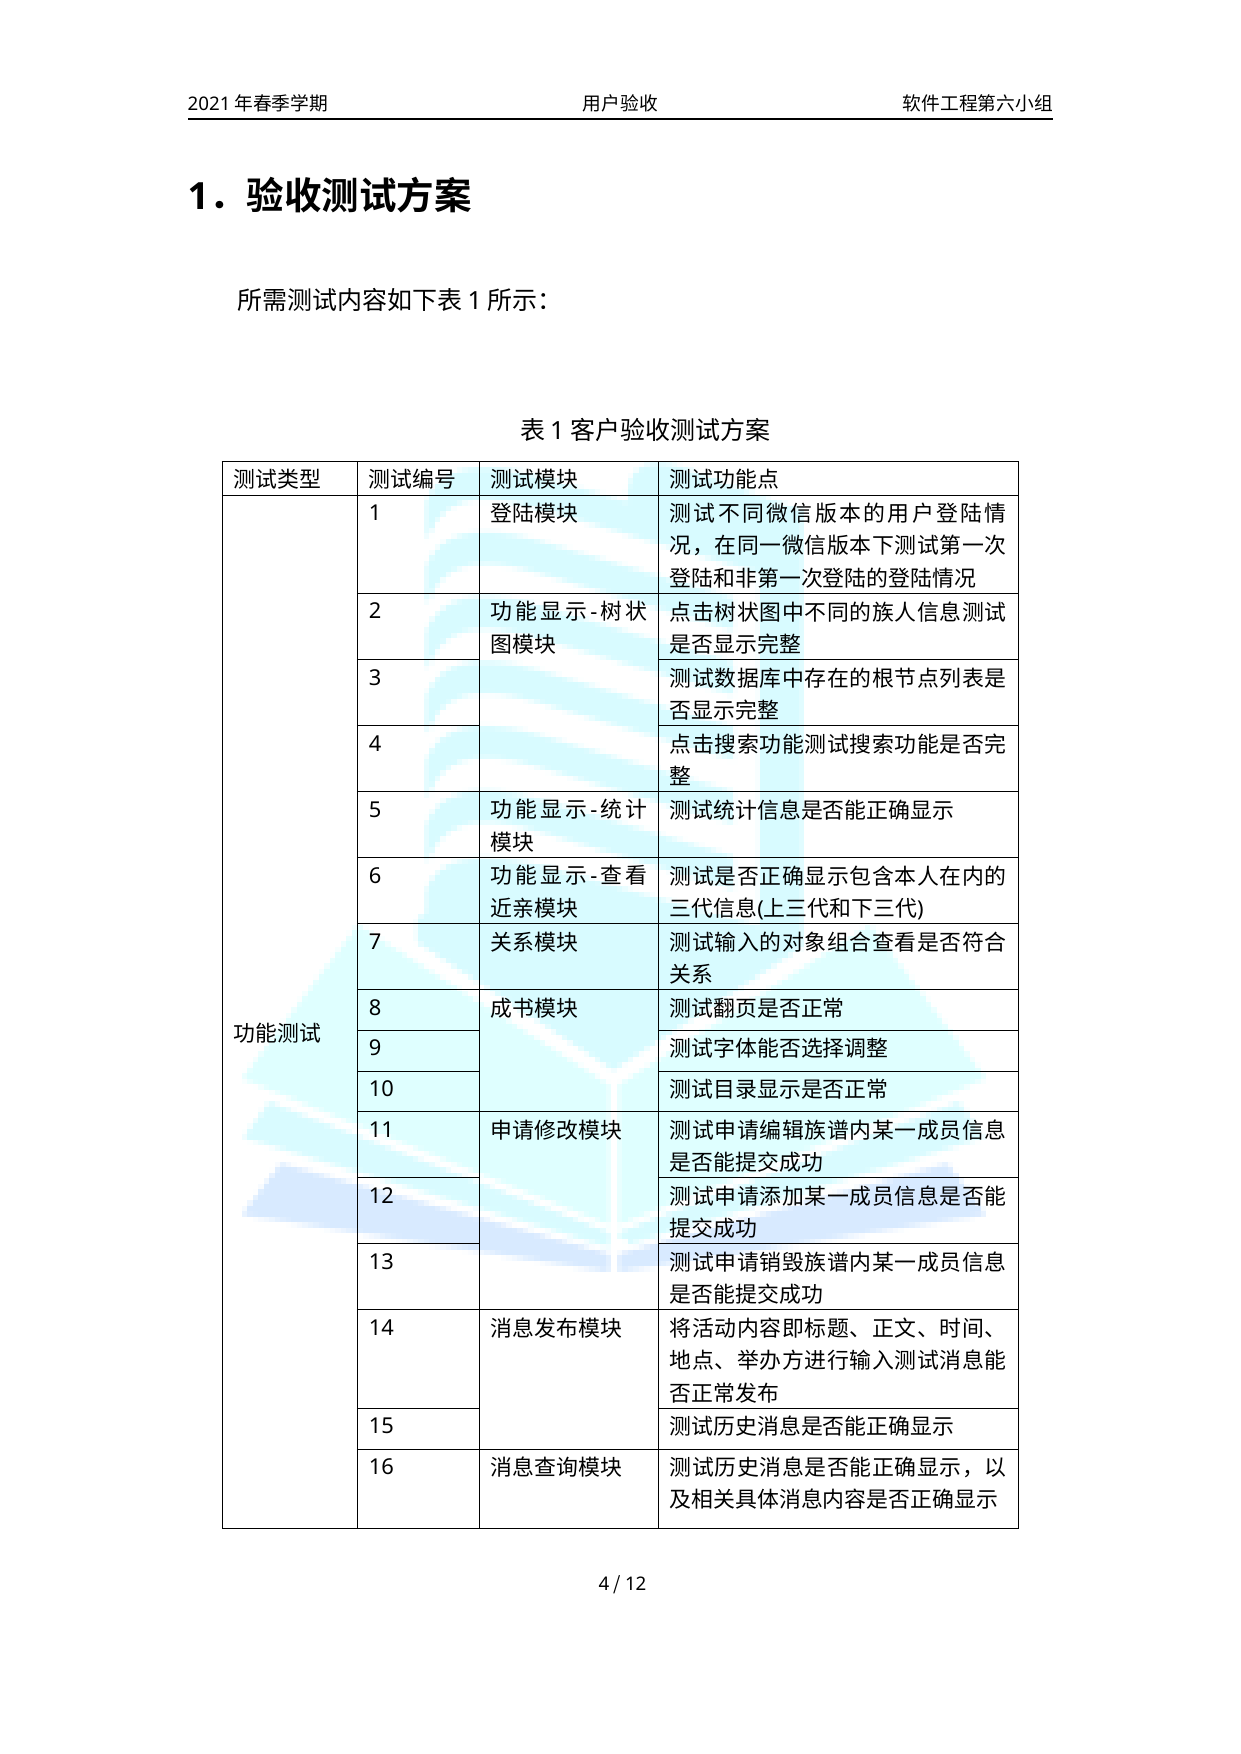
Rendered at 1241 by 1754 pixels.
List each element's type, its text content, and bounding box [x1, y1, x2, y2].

table_header 测试模块 [480, 462, 658, 494]
text 1．验收测试方案 [187, 160, 1053, 225]
table_cell 点击树状图中不同的族人信息测试是否显示完整 [659, 594, 1018, 659]
table_cell 测试翻页是否正常 [659, 990, 1018, 1030]
table_cell 9 [358, 1031, 479, 1071]
table_cell 测试申请编辑族谱内某一成员信息是否能提交成功 [659, 1112, 1018, 1177]
table_cell 3 [358, 660, 479, 725]
table_cell 测试历史消息是否能正确显示 [659, 1409, 1018, 1448]
table_cell 登陆模块 [480, 496, 658, 593]
table_cell 测试字体能否选择调整 [659, 1031, 1018, 1071]
table_cell 功能显示-查看近亲模块 [480, 858, 658, 923]
table_cell 测试统计信息是否能正确显示 [659, 792, 1018, 857]
table_cell 4 [358, 726, 479, 791]
table_cell 11 [358, 1112, 479, 1177]
table_cell 点击搜索功能测试搜索功能是否完整 [659, 726, 1018, 791]
table_cell 消息查询模块 [480, 1450, 658, 1528]
table_cell 13 [358, 1244, 479, 1309]
table_header 测试编号 [358, 462, 479, 494]
table_cell 2 [358, 594, 479, 659]
table_cell 15 [358, 1409, 479, 1448]
table_header 测试功能点 [659, 462, 1018, 494]
table_cell 测试历史消息是否能正确显示，以及相关具体消息内容是否正确显示 [659, 1450, 1018, 1528]
table_cell 测试数据库中存在的根节点列表是否显示完整 [659, 660, 1018, 725]
text 表1 客户验收测试方案 [187, 396, 1053, 461]
table_cell 14 [358, 1310, 479, 1408]
table_cell 测试申请添加某一成员信息是否能提交成功 [659, 1178, 1018, 1243]
table_cell 功能显示-统计模块 [480, 792, 658, 857]
table_cell 消息发布模块 [480, 1310, 658, 1448]
table_cell 功能显示-树状图模块 [480, 594, 658, 791]
table_cell 12 [358, 1178, 479, 1243]
table_cell 测试目录显示是否正常 [659, 1072, 1018, 1111]
table_cell 10 [358, 1072, 479, 1111]
table_cell 1 [358, 496, 479, 593]
table_cell 测试输入的对象组合查看是否符合关系 [659, 924, 1018, 989]
table_cell 测试不同微信版本的用户登陆情况，在同一微信版本下测试第一次登陆和非第一次登陆的登陆情况 [659, 496, 1018, 593]
table_cell 6 [358, 858, 479, 923]
table_cell 成书模块 [480, 990, 658, 1111]
table_cell 5 [358, 792, 479, 857]
table_cell 8 [358, 990, 479, 1030]
table_cell 将活动内容即标题、正文、时间、地点、举办方进行输入测试消息能否正常发布 [659, 1310, 1018, 1408]
table_cell 关系模块 [480, 924, 658, 989]
table_cell 申请修改模块 [480, 1112, 658, 1309]
table_cell 7 [358, 924, 479, 989]
table_cell 16 [358, 1450, 479, 1528]
table_header 测试类型 [223, 462, 357, 494]
text 所需测试内容如下表1所示： [187, 266, 1053, 331]
table_cell 功能测试 [223, 496, 357, 1528]
table_cell 测试是否正确显示包含本人在内的三代信息(上三代和下三代) [659, 858, 1018, 923]
table_cell 测试申请销毁族谱内某一成员信息是否能提交成功 [659, 1244, 1018, 1309]
